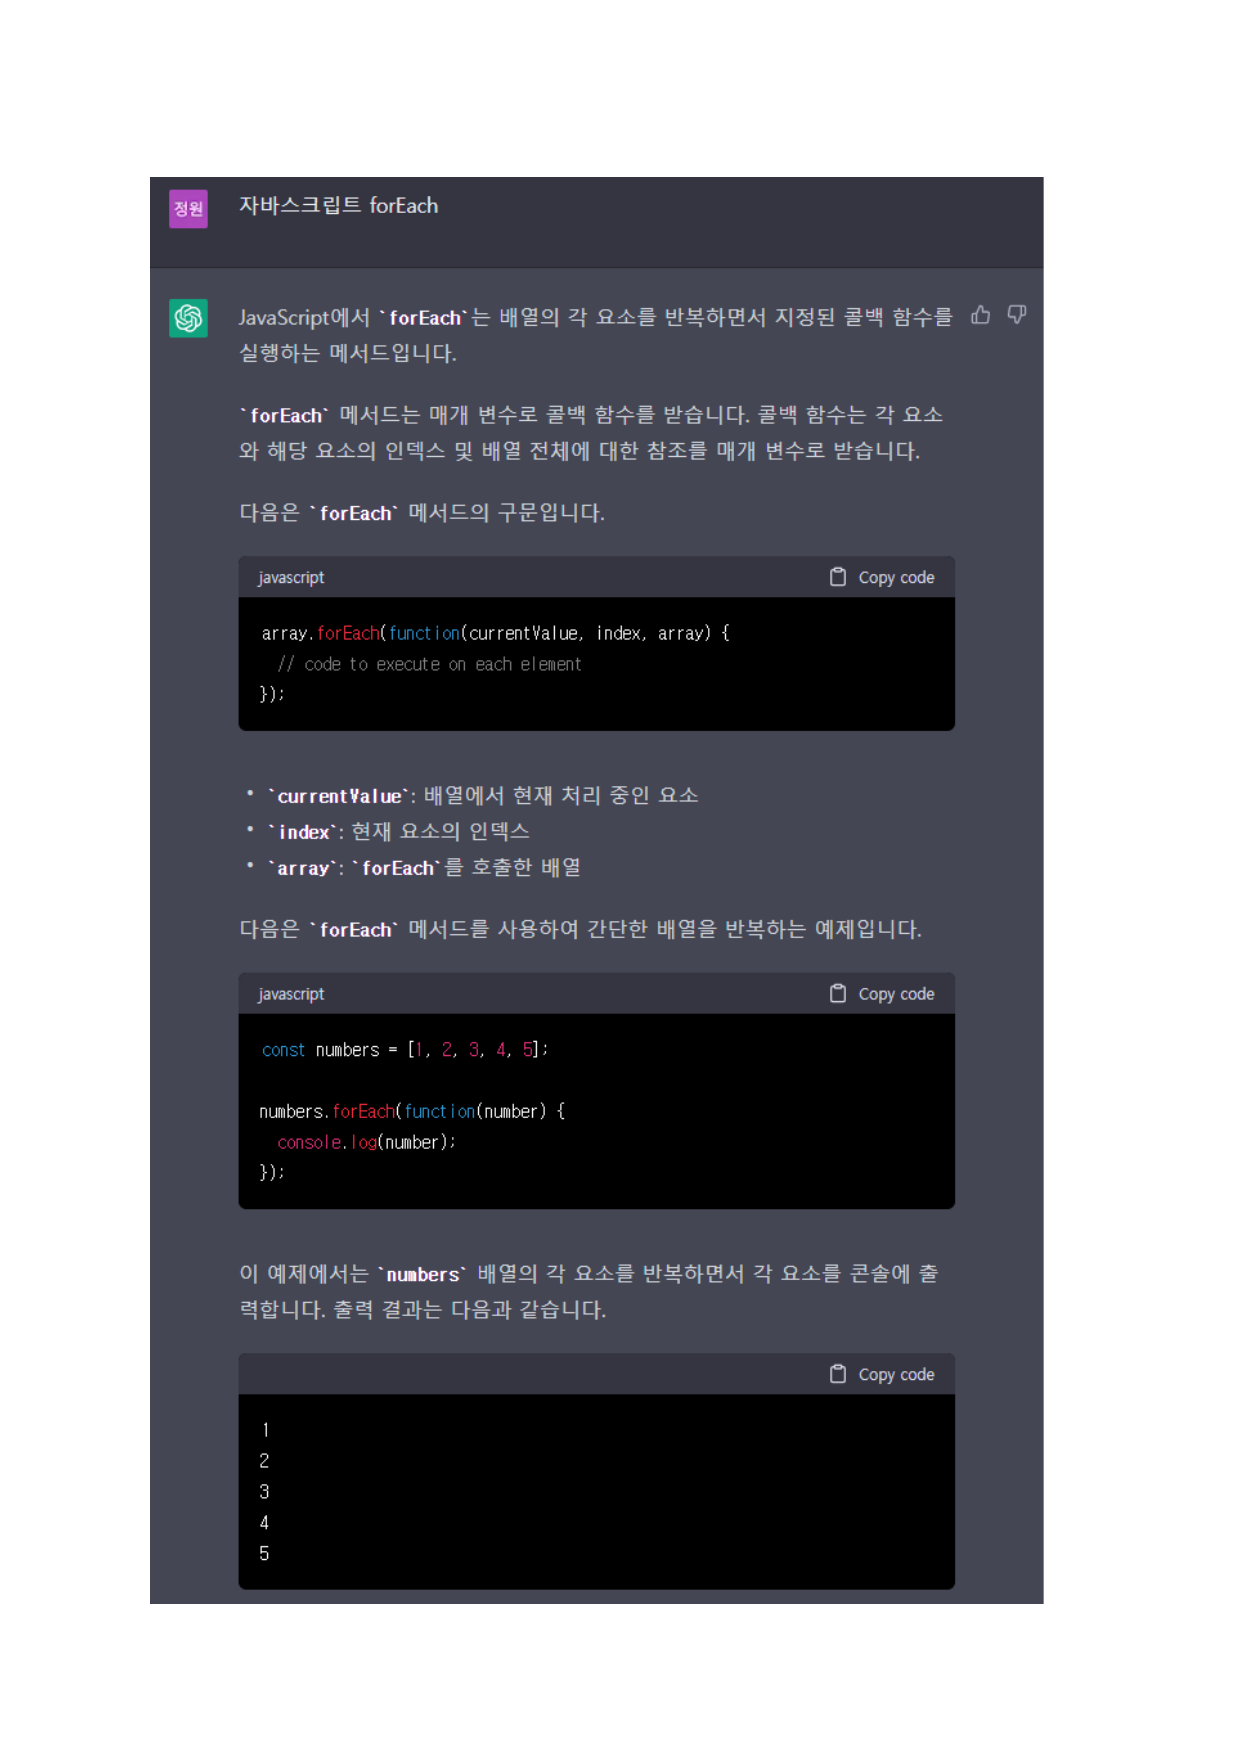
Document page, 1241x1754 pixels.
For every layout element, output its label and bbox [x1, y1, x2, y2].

picture [150, 177, 1044, 1604]
